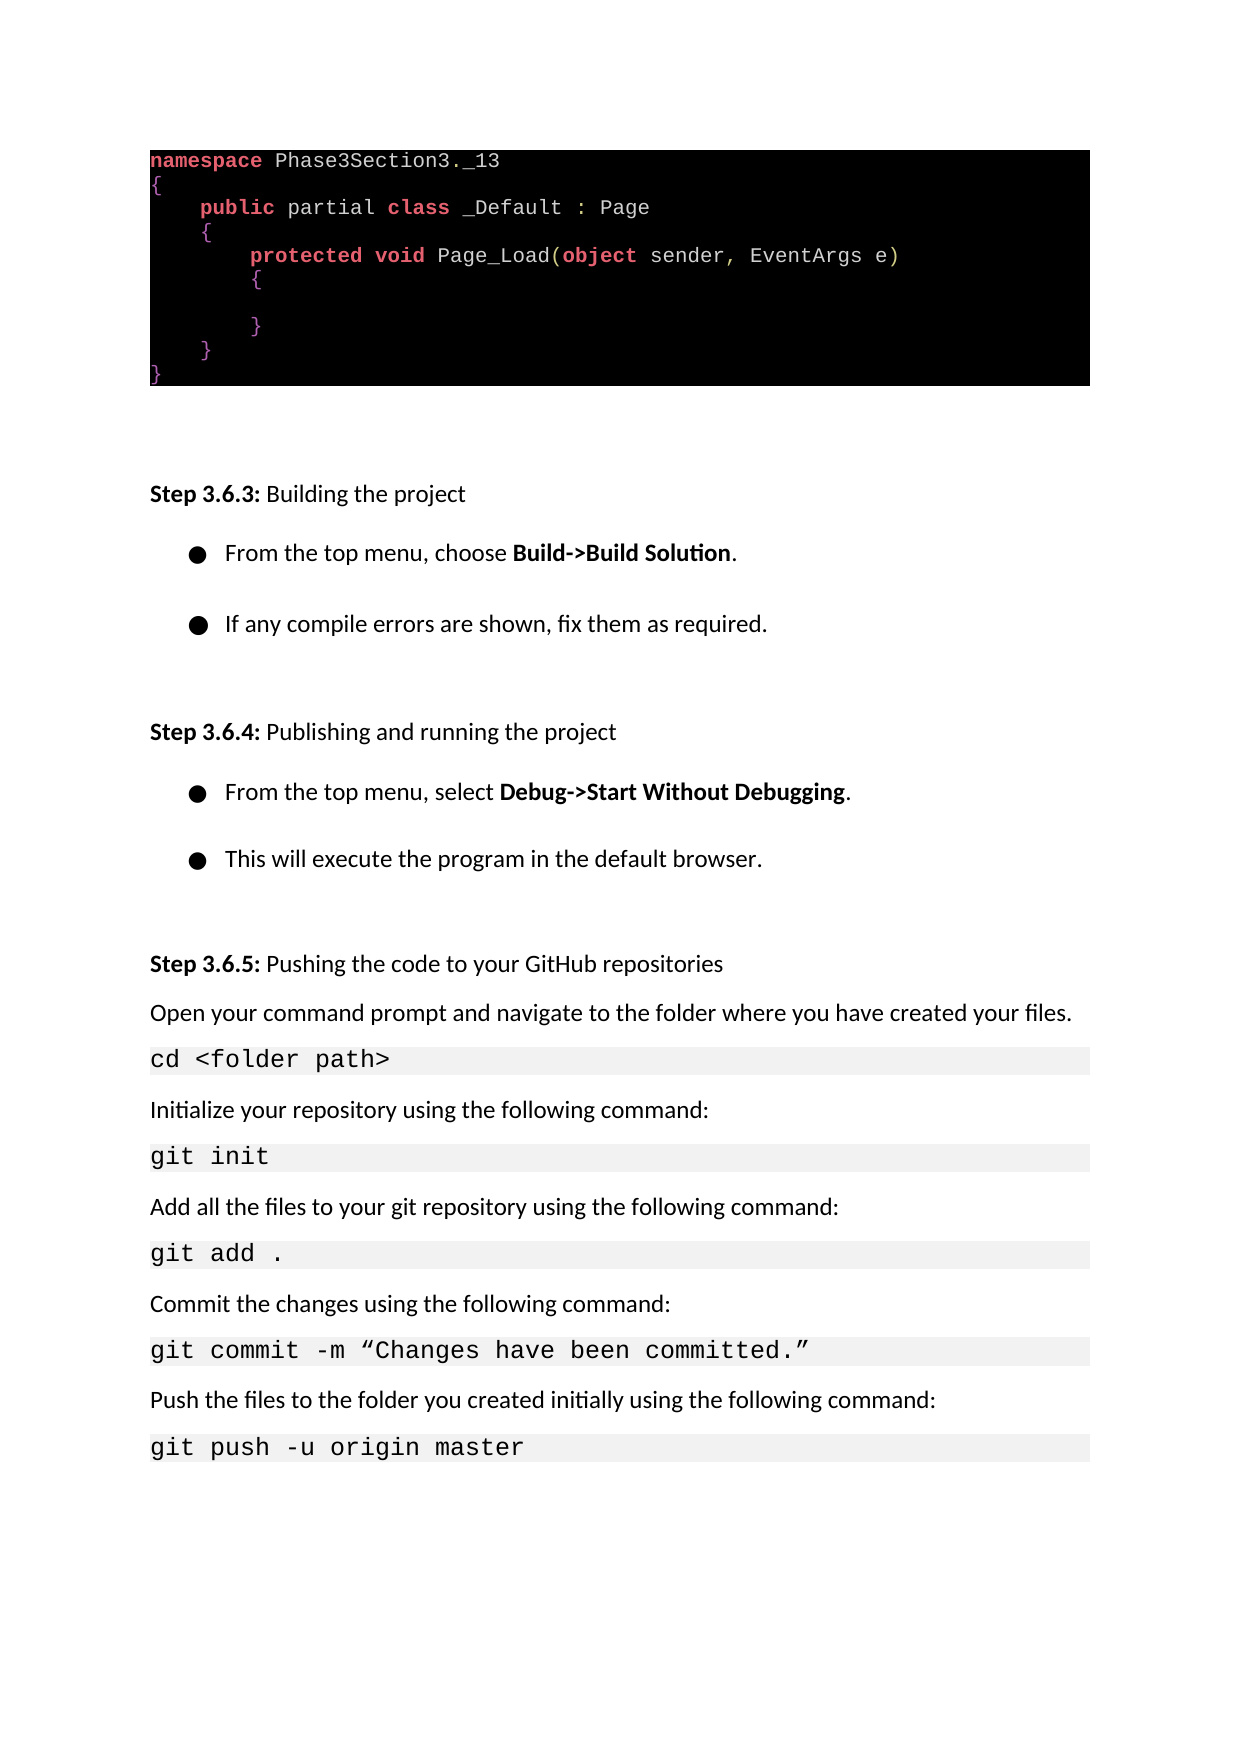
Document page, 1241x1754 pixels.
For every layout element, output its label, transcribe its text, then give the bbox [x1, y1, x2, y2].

text Step 3.6.3: Building the project [150, 478, 1090, 508]
text git commit -m “Changes have been committed.” [150, 1337, 1090, 1366]
list This will execute the program in the default browser. [187, 833, 1090, 881]
text protected void Page_Load(object sender, EventArgs e) [150, 244, 1090, 268]
text { [150, 174, 1090, 197]
text } [150, 363, 1090, 386]
text Step 3.6.4: Publishing and running the project [150, 717, 1090, 747]
text Open your command prompt and navigate to the folder where you have created your files. [150, 997, 1090, 1028]
text { [150, 268, 1090, 292]
text { [150, 221, 1090, 244]
text git init [150, 1144, 1090, 1172]
text Push the files to the folder you created initially using the following command: [150, 1384, 1090, 1415]
list If any compile errors are shown, fix them as required. [187, 595, 1090, 646]
text Add all the files to your git repository using the following command: [150, 1191, 1090, 1221]
text Step 3.6.5: Pushing the code to your GitHub repositories [150, 948, 1090, 978]
text git add . [150, 1241, 1090, 1269]
list From the top menu, choose Build->Build Solution. [187, 528, 1090, 574]
text namespace Phase3Section3._13 [150, 150, 1090, 174]
list From the top menu, select Debug->Start Without Debugging. [187, 766, 1090, 813]
text Commit the changes using the following command: [150, 1288, 1090, 1318]
text } [150, 339, 1090, 363]
text public partial class _Default : Page [150, 197, 1090, 221]
text git push -u origin master [150, 1434, 1090, 1462]
text Initialize your repository using the following command: [150, 1094, 1090, 1125]
text } [150, 316, 1090, 339]
text cd <folder path> [150, 1047, 1090, 1075]
